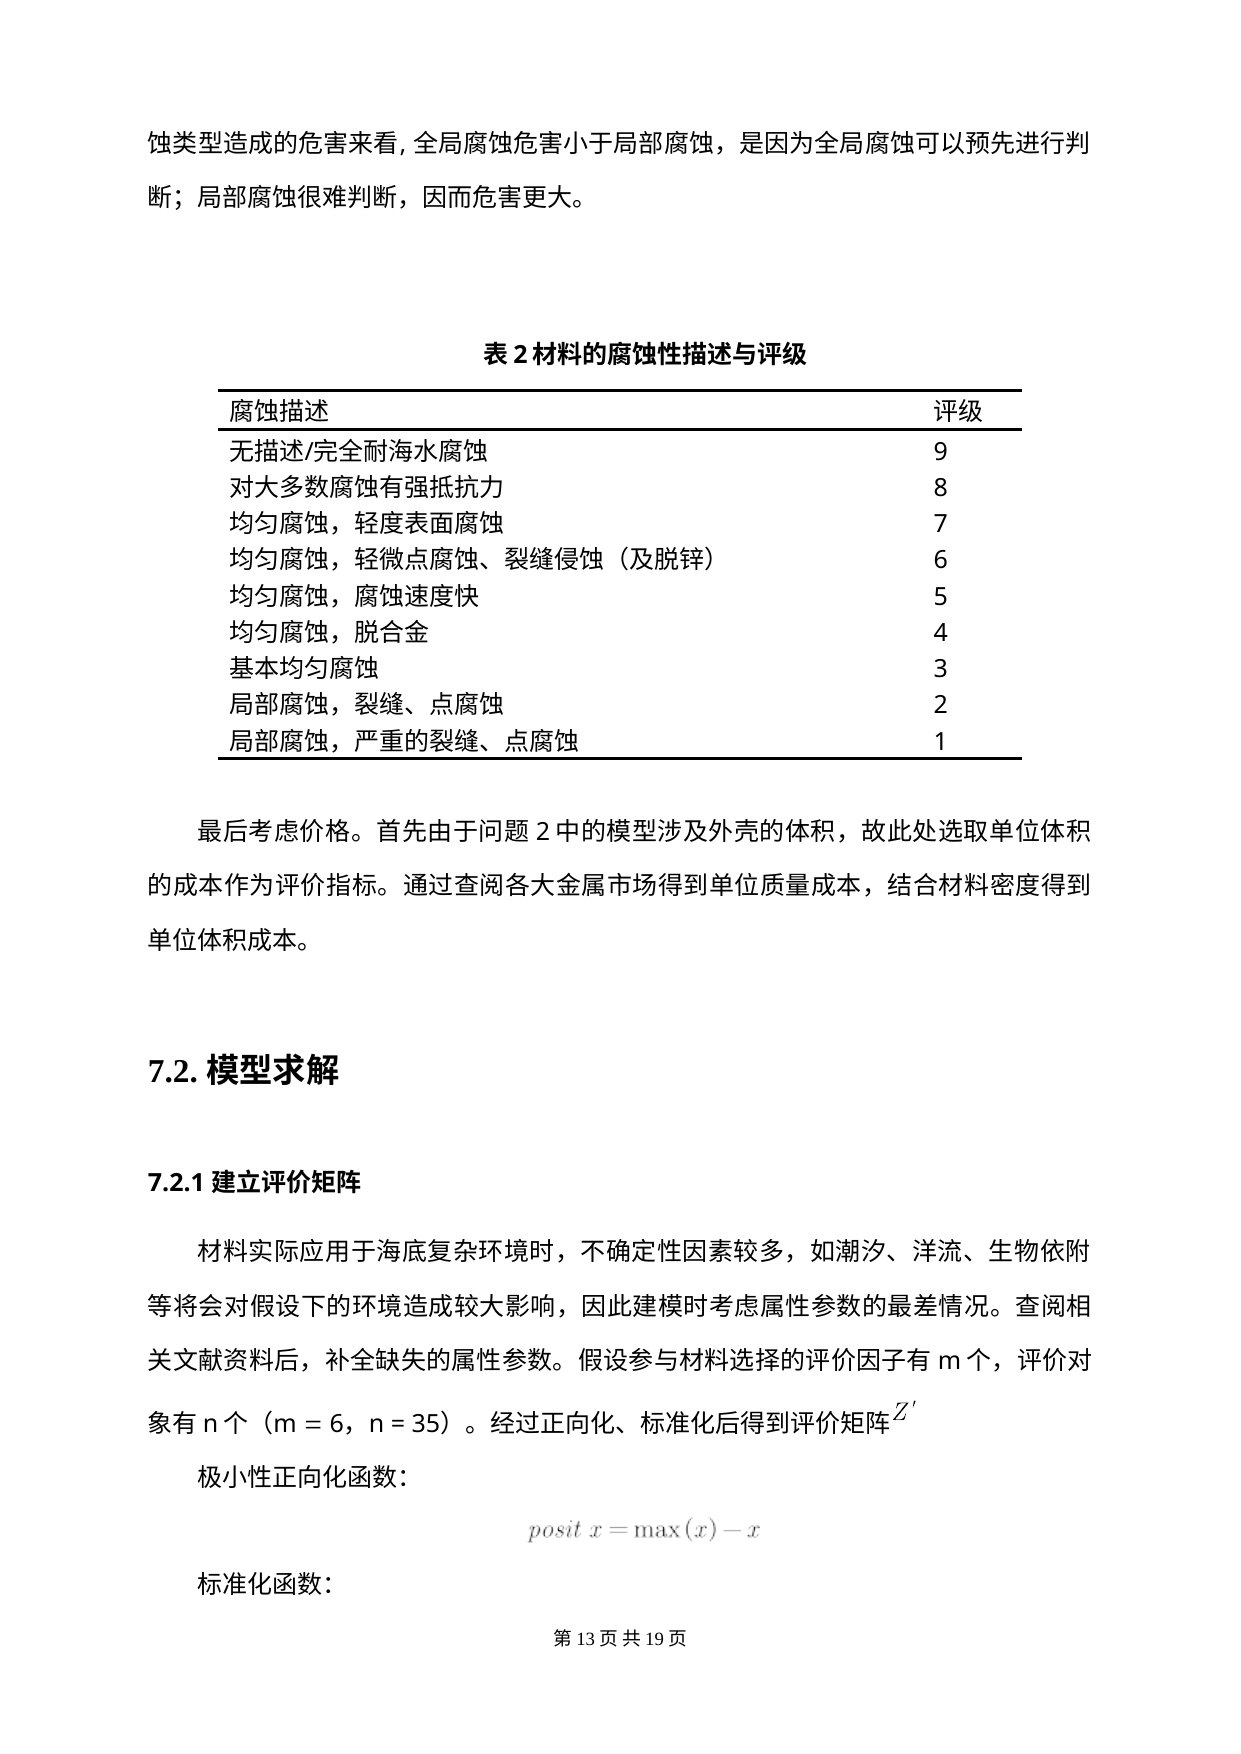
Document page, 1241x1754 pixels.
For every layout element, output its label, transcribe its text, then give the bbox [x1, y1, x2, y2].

table_cell 1 [922, 721, 1022, 757]
text 标准化函数： [148, 1564, 1092, 1600]
table_header 腐蚀描述 [218, 392, 922, 428]
text 材料实际应用于海底复杂环境时，不确定性因素较多，如潮汐、洋流、生物依附等将会对假设下的环境造成较大影响，因此建模时考虑属性参数的最差情况。查阅相关文献资料后，补全缺失的属性参数。假设参与材料选择的评价因子有m个，评价对象有n个（m 6，n = 35）。经过正向化、标准化后得到评价矩阵 [148, 1232, 1092, 1439]
text 表2材料的腐蚀性描述与评级 [148, 334, 1092, 370]
table_cell 均匀腐蚀，腐蚀速度快 [218, 576, 922, 612]
table_cell 8 [922, 467, 1022, 503]
table_cell 均匀腐蚀，脱合金 [218, 612, 922, 648]
table_header 评级 [922, 392, 1022, 428]
table_cell 4 [922, 612, 1022, 648]
table_cell 6 [922, 540, 1022, 576]
table_cell 均匀腐蚀，轻度表面腐蚀 [218, 504, 922, 540]
table_cell 无描述/完全耐海水腐蚀 [218, 431, 922, 467]
table_cell 基本均匀腐蚀 [218, 649, 922, 685]
table_cell 5 [922, 576, 1022, 612]
subtitle 7.2. 模型求解 [148, 1036, 1092, 1101]
table_cell 均匀腐蚀，轻微点腐蚀、裂缝侵蚀（及脱锌） [218, 540, 922, 576]
table_cell 对大多数腐蚀有强抵抗力 [218, 467, 922, 503]
table_cell 局部腐蚀，严重的裂缝、点腐蚀 [218, 721, 922, 757]
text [148, 123, 1092, 214]
table_cell 局部腐蚀，裂缝、点腐蚀 [218, 685, 922, 721]
text 最后考虑价格。首先由于问题2中的模型涉及外壳的体积，故此处选取单位体积的成本作为评价指标。通过查阅各大金属市场得到单位质量成本，结合材料密度得到单位体积成本。 [148, 811, 1092, 956]
text 极小性正向化函数： [148, 1458, 1092, 1494]
table_cell 3 [922, 649, 1022, 685]
subtitle 7.2.1 建立评价矩阵 [148, 1163, 1092, 1199]
table_cell 2 [922, 685, 1022, 721]
table_cell 9 [922, 431, 1022, 467]
table_cell 7 [922, 504, 1022, 540]
